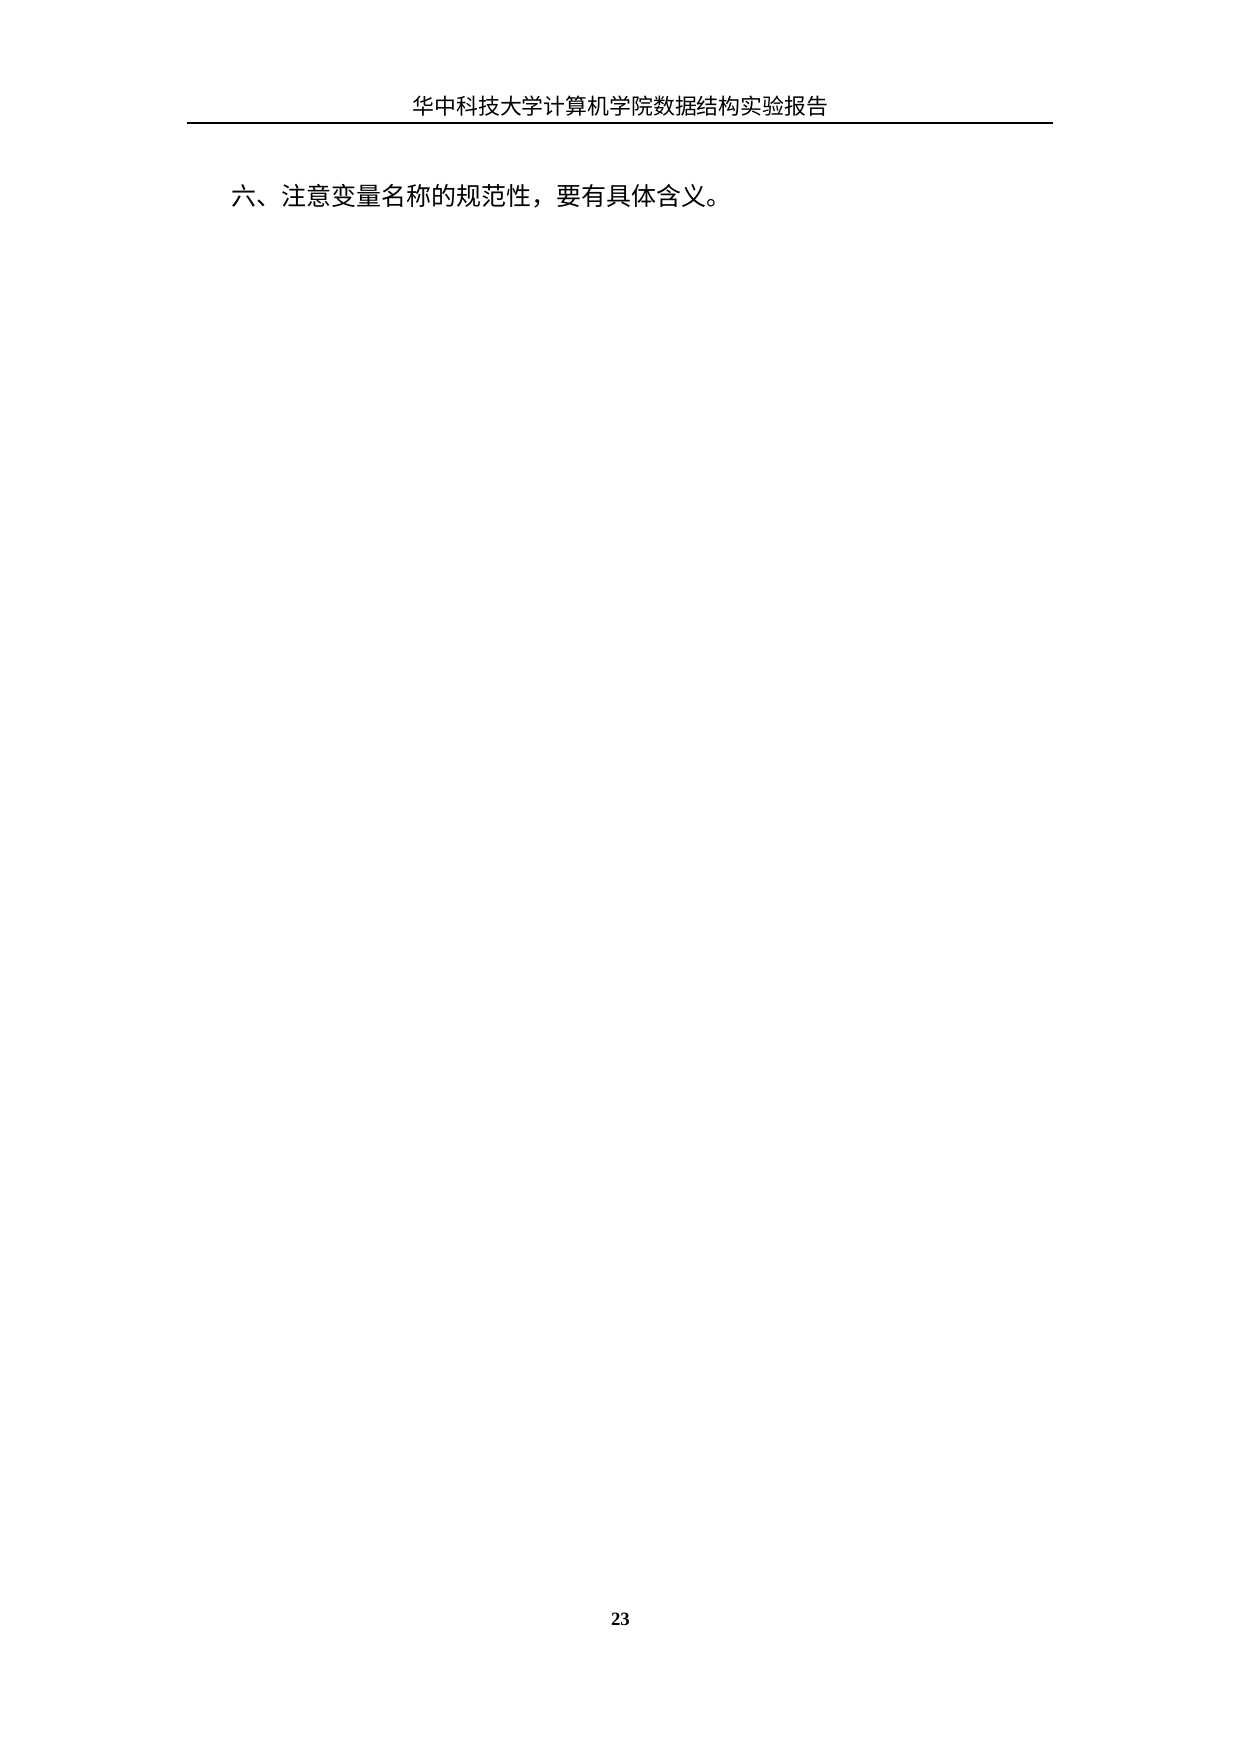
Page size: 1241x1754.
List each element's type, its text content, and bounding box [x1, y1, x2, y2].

list 注意变量名称的规范性，要有具体含义。 [187, 162, 1053, 227]
